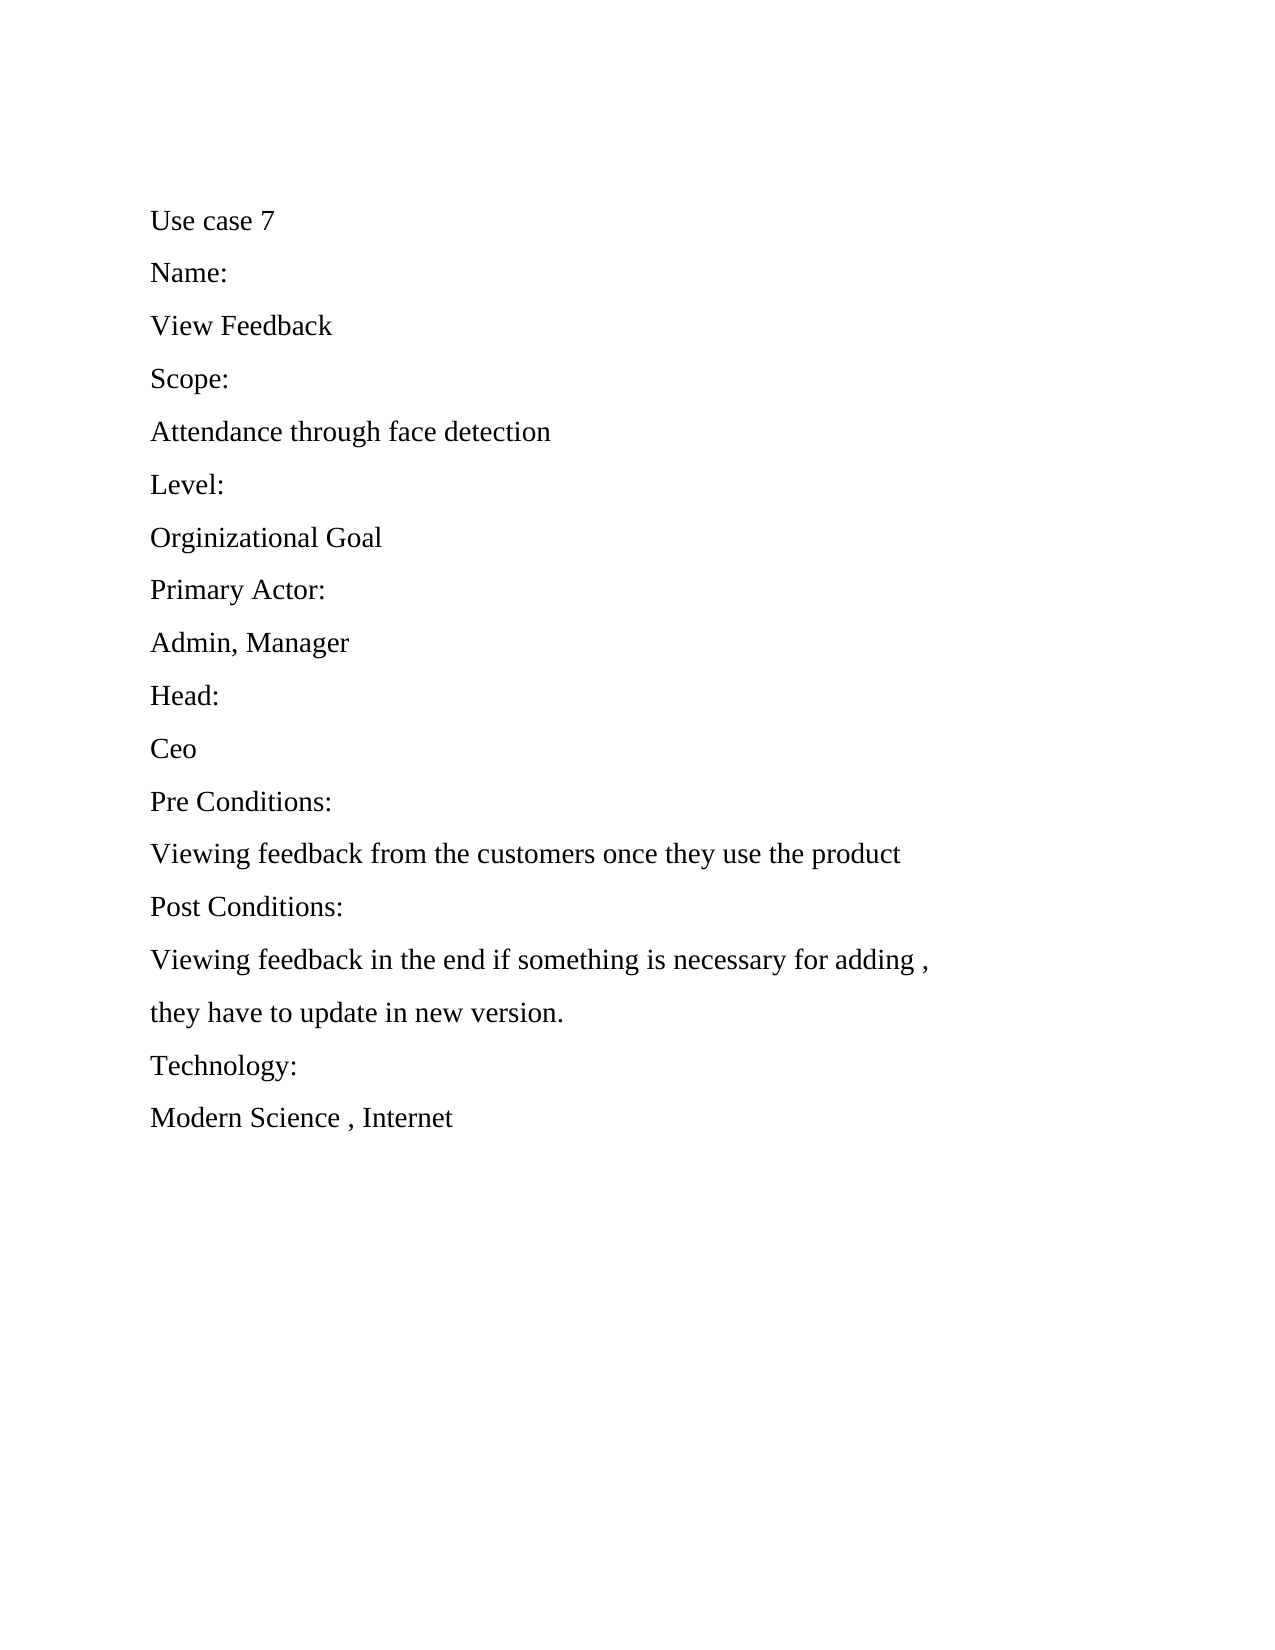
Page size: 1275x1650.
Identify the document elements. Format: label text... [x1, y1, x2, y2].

text Ceo [150, 731, 1125, 764]
text Orginizational Goal [150, 520, 1125, 553]
text Technology: [150, 1048, 1125, 1081]
text Viewing feedback in the end if something is necessary for adding , [150, 942, 1125, 976]
text Modern Science , Internet [150, 1101, 1125, 1134]
text Pre Conditions: [150, 784, 1125, 817]
text Admin, Manager [150, 625, 1125, 659]
text Level: [150, 467, 1125, 500]
text Primary Actor: [150, 572, 1125, 606]
text Post Conditions: [150, 889, 1125, 923]
text Name: [150, 256, 1125, 289]
text Head: [150, 678, 1125, 712]
text View Feedback [150, 308, 1125, 342]
text Scope: [150, 361, 1125, 395]
text Attendance through face detection [150, 414, 1125, 448]
text Use case 7 [150, 203, 1125, 236]
text Viewing feedback from the customers once they use the product [150, 837, 1125, 870]
text they have to update in new version. [150, 995, 1125, 1028]
